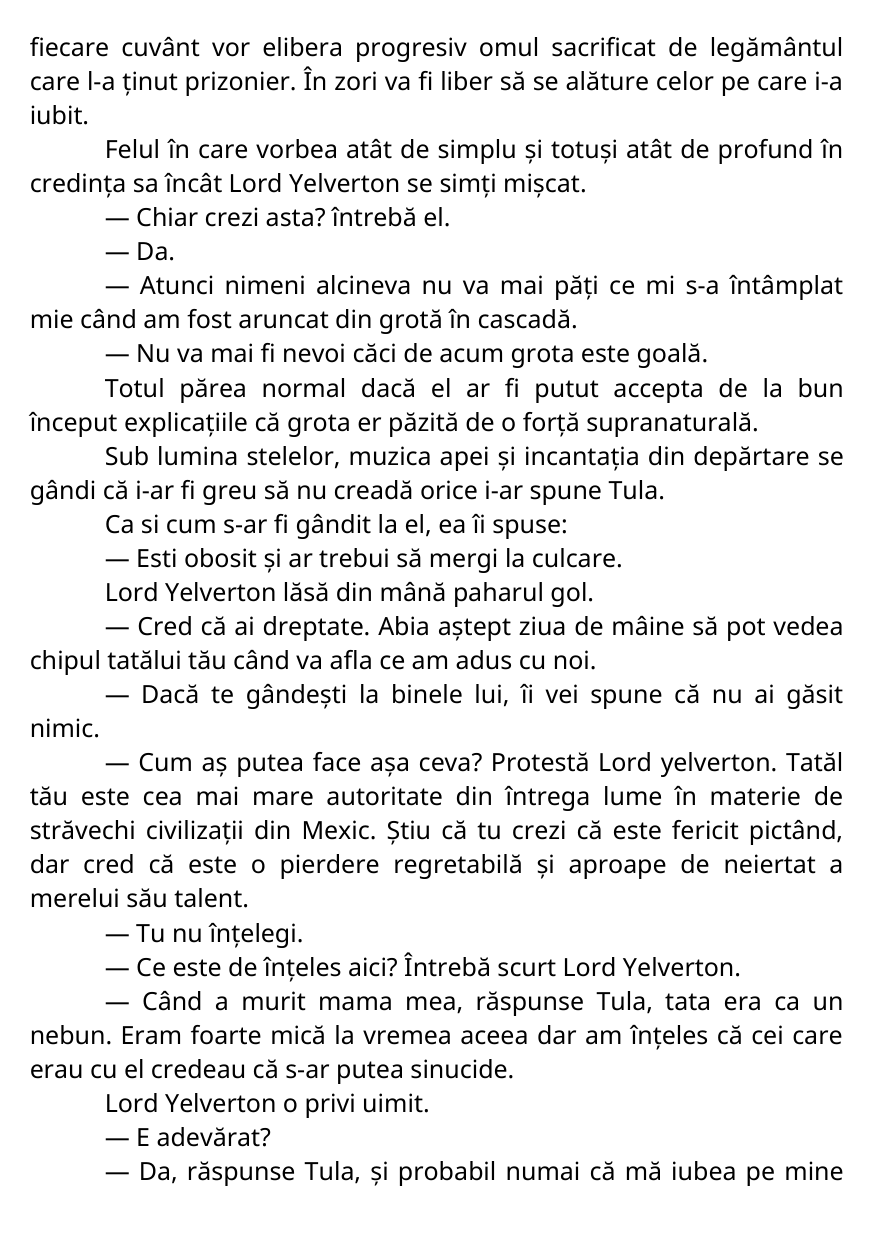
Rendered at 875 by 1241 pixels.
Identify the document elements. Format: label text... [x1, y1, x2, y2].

text — Cred că ai dreptate. Abia aştept ziua de mâine să pot vedea chipul tatălui tău când va afla ce am adus cu noi. [29, 609, 844, 677]
text — Da. [29, 234, 844, 268]
text Felul în care vorbea atât de simplu şi totuşi atât de profund în credinţa sa încât Lord Yelverton se simţi mişcat. [29, 132, 844, 200]
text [29, 29, 844, 132]
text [29, 1154, 844, 1188]
text — Cum aş putea face aşa ceva? Protestă Lord yelverton. Tatăl tău este cea mai mare autoritate din întrega lume în materie de străvechi civilizaţii din Mexic. Ştiu că tu crezi că este fericit pictând, dar cred că este o pierdere regretabilă şi aproape de neiertat a merelui său talent. [29, 745, 844, 915]
text — E adevărat? [29, 1119, 844, 1154]
text Totul părea normal dacă el ar fi putut accepta de la bun început explicaţiile că grota er păzită de o forţă supranaturală. [29, 370, 844, 438]
text — Dacă te gândeşti la binele lui, îi vei spune că nu ai găsit nimic. [29, 677, 844, 745]
text — Chiar crezi asta? întrebă el. [29, 200, 844, 234]
text Ca si cum s-ar fi gândit la el, ea îi spuse: [29, 506, 844, 541]
text Lord Yelverton lăsă din mână paharul gol. [29, 574, 844, 609]
text — Când a murit mama mea, răspunse Tula, tata era ca un nebun. Eram foarte mică la vremea aceea dar am înţeles că cei care erau cu el credeau că s-ar putea sinucide. [29, 983, 844, 1086]
text — Tu nu înţelegi. [29, 915, 844, 949]
text — Ce este de înţeles aici? Întrebă scurt Lord Yelverton. [29, 949, 844, 983]
text — Nu va mai fi nevoi căci de acum grota este goală. [29, 336, 844, 370]
text Sub lumina stelelor, muzica apei şi incantaţia din depărtare se gândi că i-ar fi greu să nu creadă orice i-ar spune Tula. [29, 438, 844, 506]
text Lord Yelverton o privi uimit. [29, 1086, 844, 1119]
text — Esti obosit şi ar trebui să mergi la culcare. [29, 541, 844, 574]
text — Atunci nimeni alcineva nu va mai păţi ce mi s-a întâmplat mie când am fost aruncat din grotă în cascadă. [29, 268, 844, 336]
